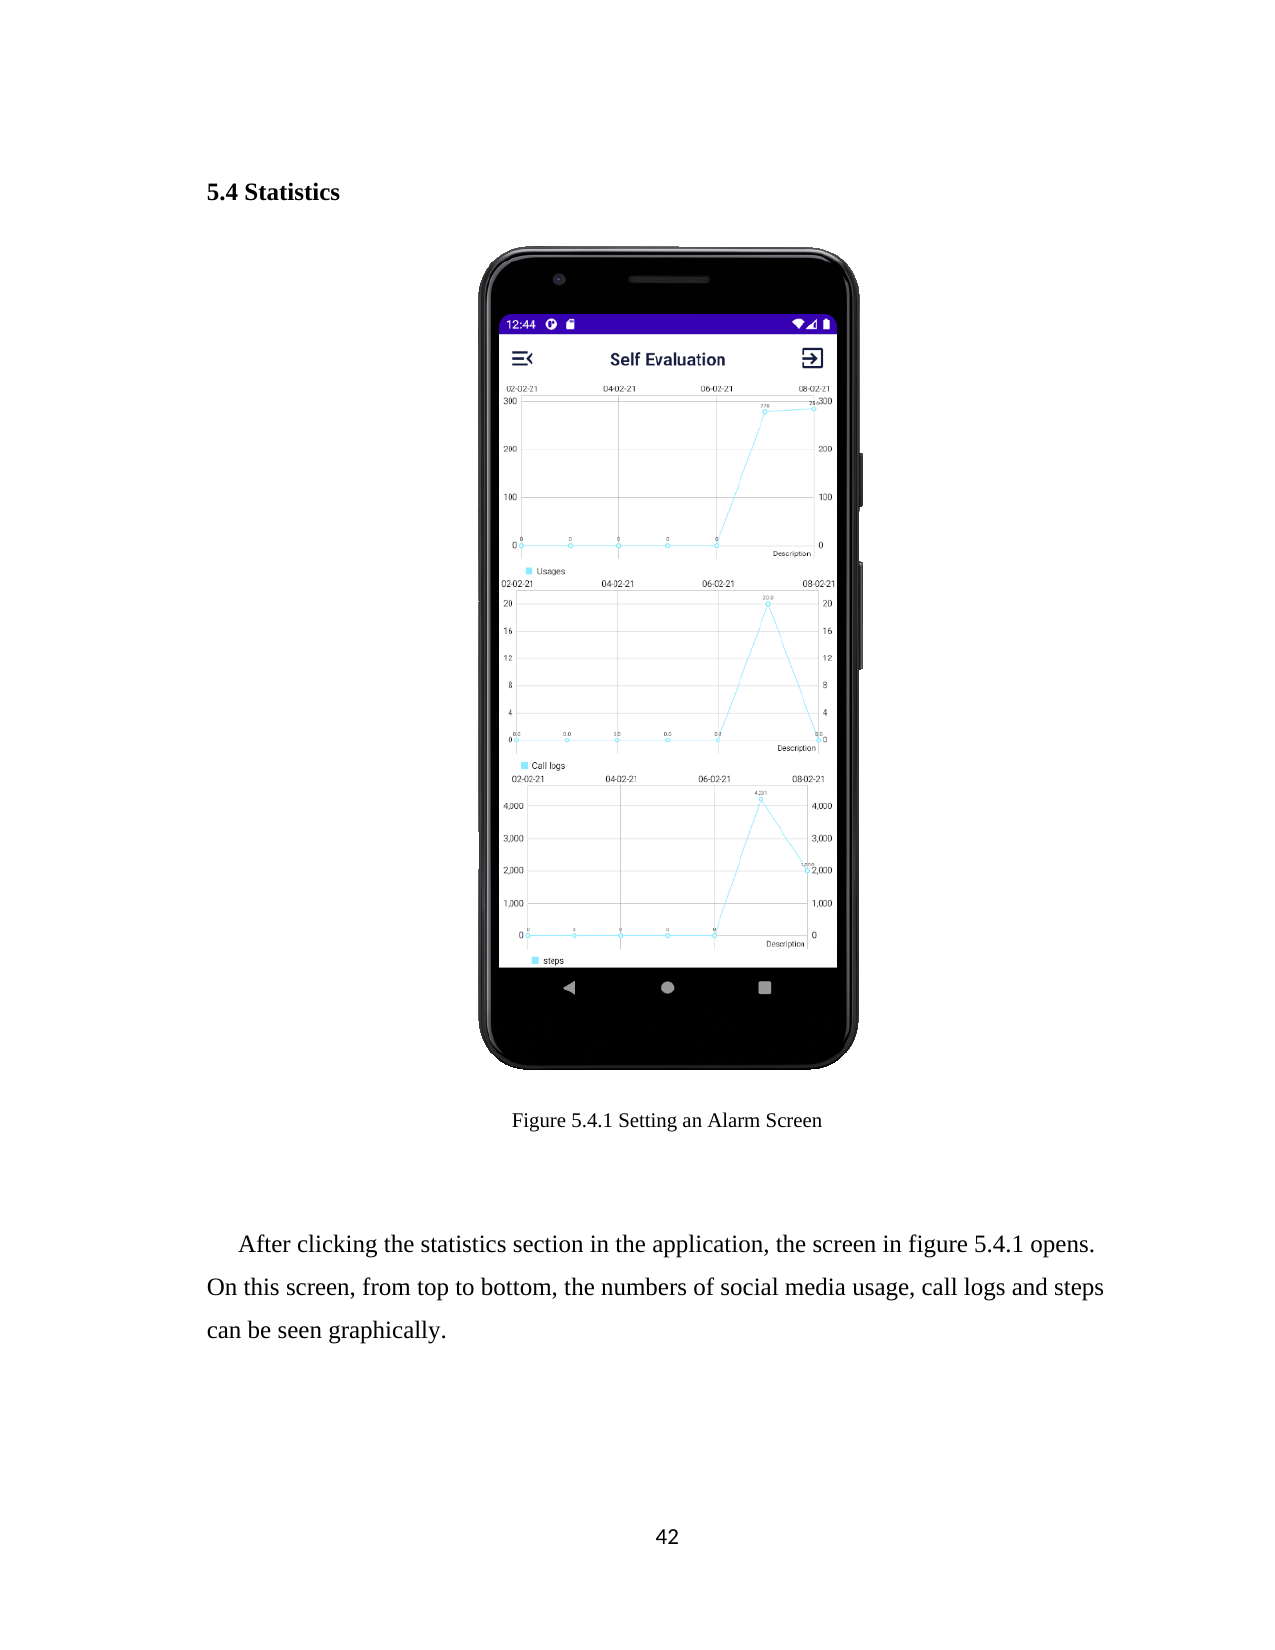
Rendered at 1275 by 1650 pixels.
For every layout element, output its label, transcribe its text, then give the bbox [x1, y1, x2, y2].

text After clicking the statistics section in the application, the screen in figure 5.4.1 opens. On this screen, from top to bottom, the numbers of social media usage, call logs and steps can be seen graphically. [207, 1229, 1127, 1344]
text 5.4 Statistics [207, 177, 1127, 206]
text Figure 5.4.1 Setting an Alarm Screen [207, 1108, 1127, 1132]
picture [469, 241, 865, 1074]
